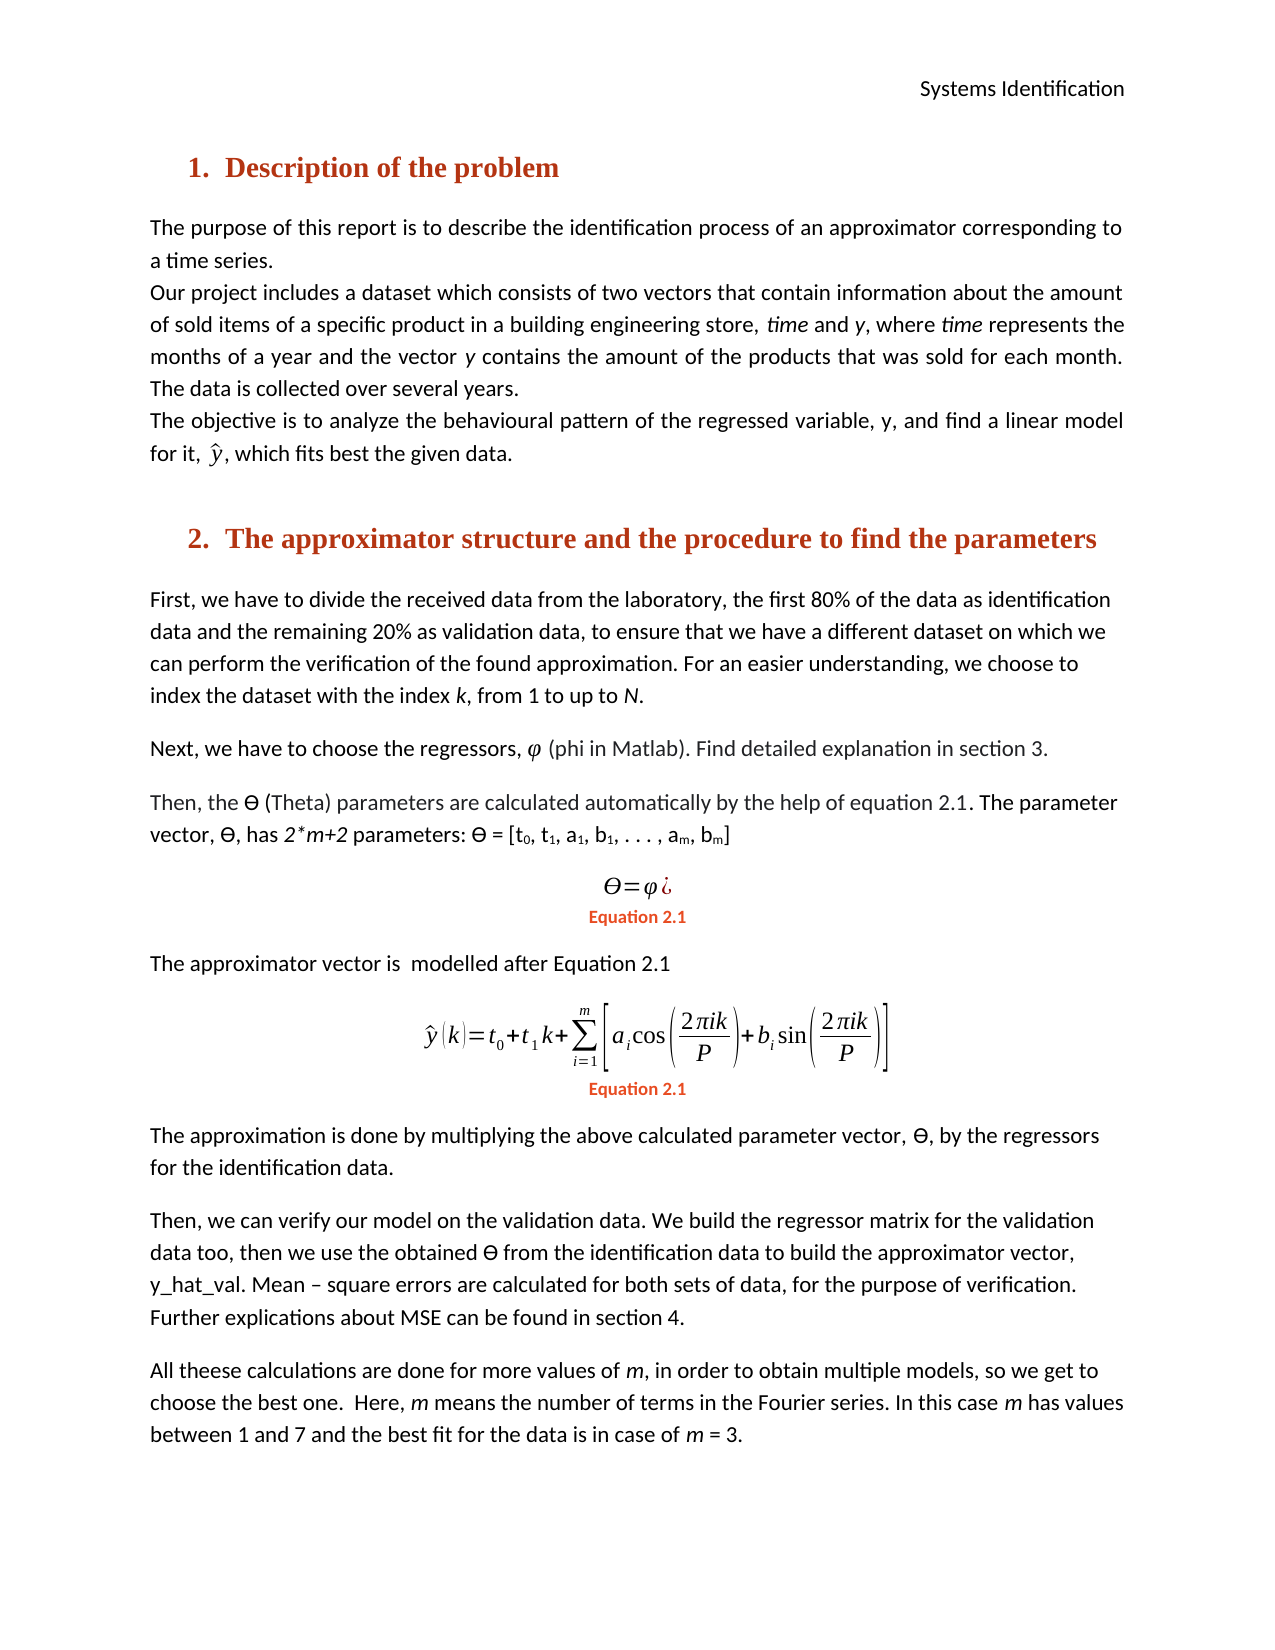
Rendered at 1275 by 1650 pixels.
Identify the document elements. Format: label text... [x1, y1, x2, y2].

text All theese calculations are done for more values of m, in order to obtain multiple models, so we get to choose the best one. Here, m means the number of terms in the Fourier series. In this case m has values between 1 and 7 and the best fit for the data is in case of m = 3. [150, 1356, 1125, 1448]
text The purpose of this report is to describe the identification process of an approximator corresponding to a time series. [150, 213, 1125, 274]
text Next, we have to choose the regressors, (phi in Matlab). Find detailed explanation in section 3. [150, 734, 1125, 763]
text Then, we can verify our model on the validation data. We build the regressor matrix for the validation data too, then we use the obtained ϴ from the identification data to build the approximator vector, y_hat_val. Mean – square errors are calculated for both sets of data, for the purpose of verification. Further explications about MSE can be found in section 4. [150, 1206, 1125, 1331]
subtitle Description of the problem [187, 150, 1125, 183]
text Equation 2.1 [150, 1077, 1125, 1100]
text The approximator vector is modelled after Equation 2.1 [150, 949, 1125, 977]
text Our project includes a dataset which consists of two vectors that contain information about the amount of sold items of a specific product in a building engineering store, time and y, where time represents the months of a year and the vector y contains the amount of the products that was sold for each month. The data is collected over several years. [150, 278, 1125, 402]
subtitle The approximator structure and the procedure to find the parameters [187, 521, 1125, 555]
text The objective is to analyze the behavioural pattern of the regressed variable, y, and find a linear model for it, , which fits best the given data. [150, 407, 1125, 467]
text First, we have to divide the received data from the laboratory, the first 80% of the data as identification data and the remaining 20% as validation data, to ensure that we have a different dataset on which we can perform the verification of the found approximation. For an easier understanding, we choose to index the dataset with the index k, from 1 to up to N. [150, 585, 1125, 709]
text Equation 2.1 [150, 905, 1125, 928]
text Then, the ϴ (Theta) parameters are calculated automatically by the help of equation 2.1. The parameter vector, ϴ, has 2*m+2 parameters: ϴ = [t0, t1, a1, b1, . . . , am, bm] [150, 788, 1125, 848]
text The approximation is done by multiplying the above calculated parameter vector, ϴ, by the regressors for the identification data. [150, 1121, 1125, 1181]
